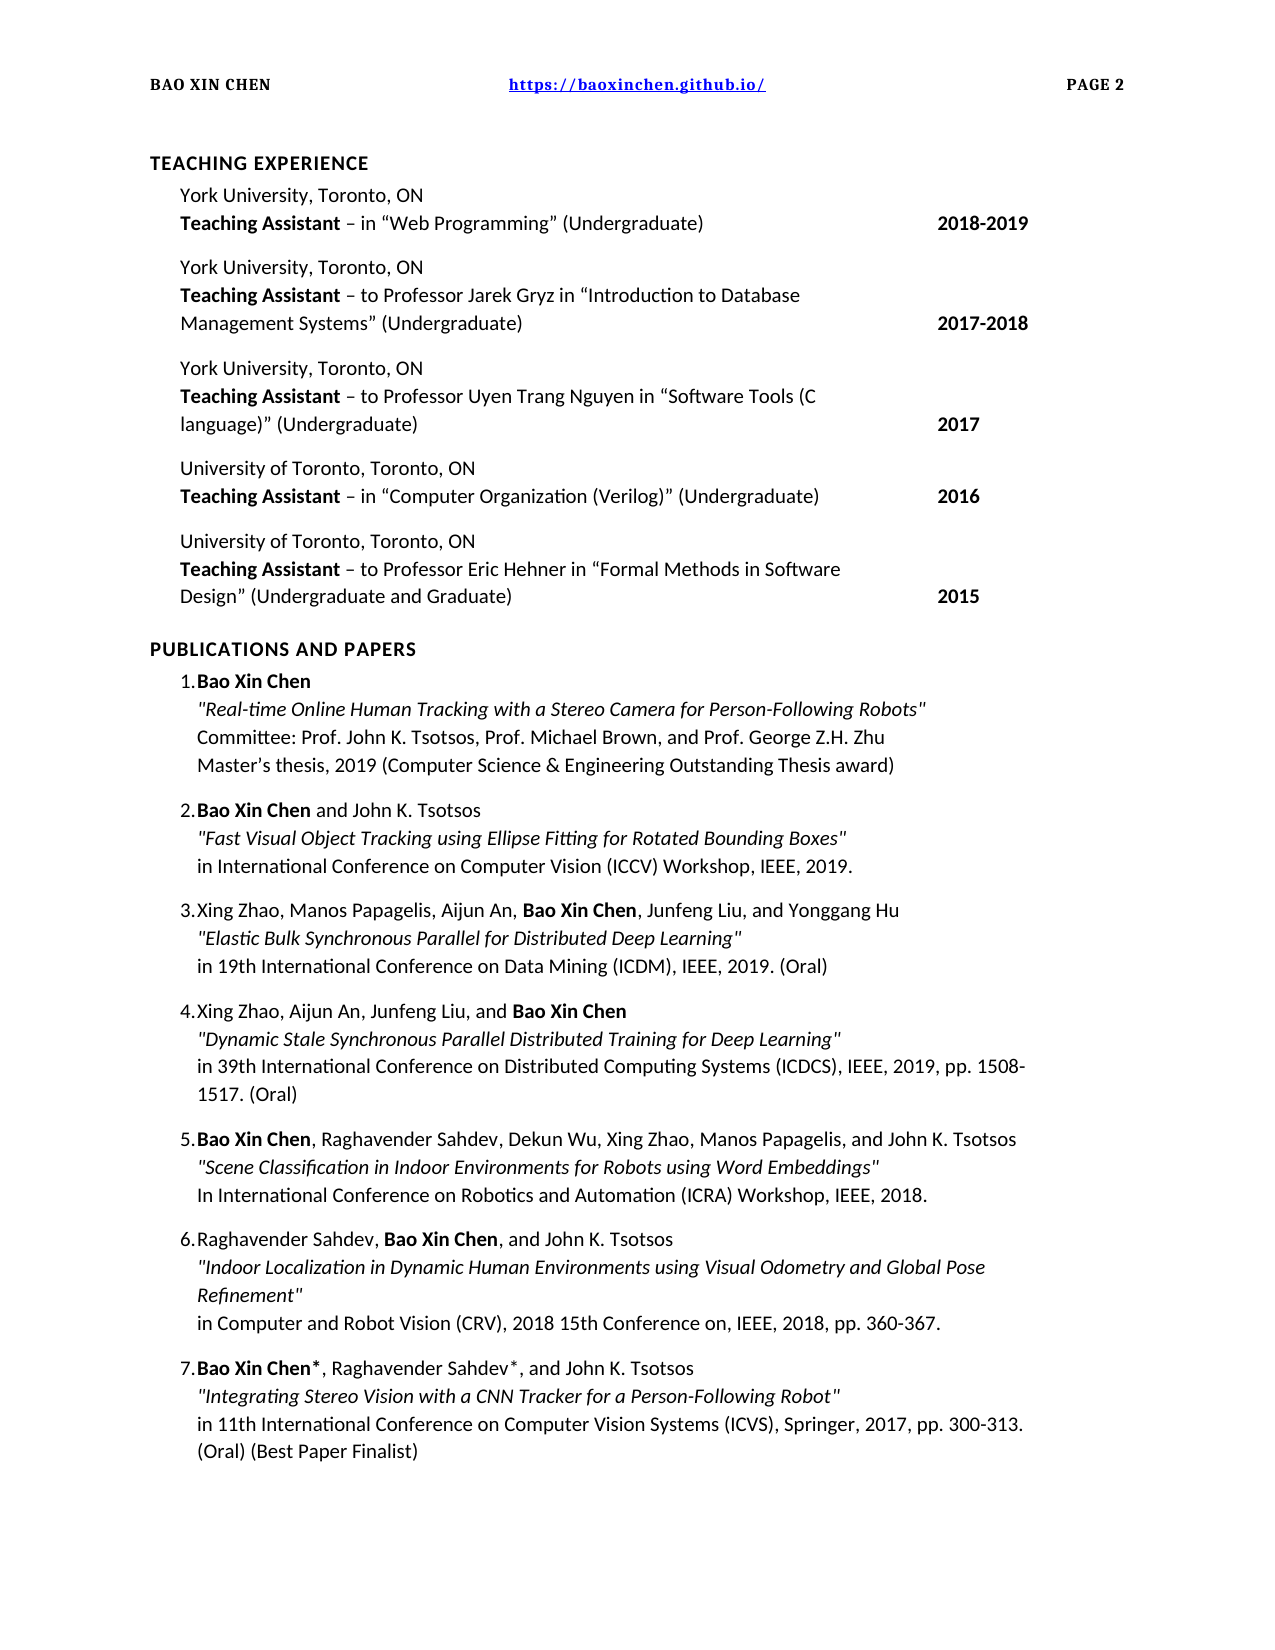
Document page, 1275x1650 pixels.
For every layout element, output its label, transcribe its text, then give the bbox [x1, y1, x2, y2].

list Xing Zhao, Aijun An, Junfeng Liu, and Bao Xin Chen [180, 998, 1036, 1023]
title Teaching Assistant – in “Computer Organization (Verilog)” (Undergraduate) [180, 483, 888, 509]
subtitle TEACHING EXPERIENCE [150, 150, 1125, 175]
text "Elastic Bulk Synchronous Parallel for Distributed Deep Learning" [197, 925, 1036, 951]
text University of Toronto, Toronto, ON [180, 455, 888, 481]
list Raghavender Sahdev, Bao Xin Chen, and John K. Tsotsos [180, 1227, 1036, 1252]
list Bao Xin Chen [180, 669, 1036, 694]
list Bao Xin Chen, Raghavender Sahdev, Dekun Wu, Xing Zhao, Manos Papagelis, and John K. Tsotsos [180, 1126, 1036, 1152]
text Master’s thesis, 2019 (Computer Science & Engineering Outstanding Thesis award) [197, 752, 1036, 778]
list Bao Xin Chen*, Raghavender Sahdev*, and John K. Tsotsos [180, 1355, 1036, 1380]
title Teaching Assistant – to Professor Eric Hehner in “Formal Methods in Software Design” (Undergraduate and Graduate) [180, 556, 888, 609]
text "Indoor Localization in Dynamic Human Environments using Visual Odometry and Global Pose Refinement" [197, 1254, 1036, 1308]
text York University, Toronto, ON [180, 254, 888, 280]
text York University, Toronto, ON [180, 182, 888, 207]
title Teaching Assistant – to Professor Jarek Gryz in “Introduction to Database Management Systems” (Undergraduate) [180, 282, 888, 336]
text Committee: Prof. John K. Tsotsos, Prof. Michael Brown, and Prof. George Z.H. Zhu [197, 724, 1036, 750]
text in International Conference on Computer Vision (ICCV) Workshop, IEEE, 2019. [197, 853, 1036, 878]
text "Integrating Stereo Vision with a CNN Tracker for a Person-Following Robot" [197, 1383, 1036, 1408]
subtitle PUBLICATIONS AND PAPERS [150, 637, 1125, 662]
text University of Toronto, Toronto, ON [180, 528, 888, 553]
text "Scene Classification in Indoor Environments for Robots using Word Embeddings" [197, 1154, 1036, 1179]
list Bao Xin Chen and John K. Tsotsos [180, 797, 1036, 822]
text York University, Toronto, ON [180, 355, 888, 380]
text "Real-time Online Human Tracking with a Stereo Camera for Person-Following Robots" [197, 697, 1036, 722]
text in 19th International Conference on Data Mining (ICDM), IEEE, 2019. (Oral) [197, 953, 1036, 979]
text in 39th International Conference on Distributed Computing Systems (ICDCS), IEEE, 2019, pp. 1508-1517. (Oral) [197, 1054, 1036, 1107]
text in Computer and Robot Vision (CRV), 2018 15th Conference on, IEEE, 2018, pp. 360-367. [197, 1310, 1036, 1336]
text "Fast Visual Object Tracking using Ellipse Fitting for Rotated Bounding Boxes" [197, 825, 1036, 850]
list Xing Zhao, Manos Papagelis, Aijun An, Bao Xin Chen, Junfeng Liu, and Yonggang Hu [180, 897, 1036, 923]
title Teaching Assistant – to Professor Uyen Trang Nguyen in “Software Tools (C language)” (Undergraduate) [180, 383, 888, 436]
text In International Conference on Robotics and Automation (ICRA) Workshop, IEEE, 2018. [197, 1182, 1036, 1207]
text "Dynamic Stale Synchronous Parallel Distributed Training for Deep Learning" [197, 1026, 1036, 1051]
title Teaching Assistant – in “Web Programming” (Undergraduate) [180, 210, 888, 235]
text in 11th International Conference on Computer Vision Systems (ICVS), Springer, 2017, pp. 300-313. (Oral) (Best Paper Finalist) [197, 1411, 1036, 1464]
